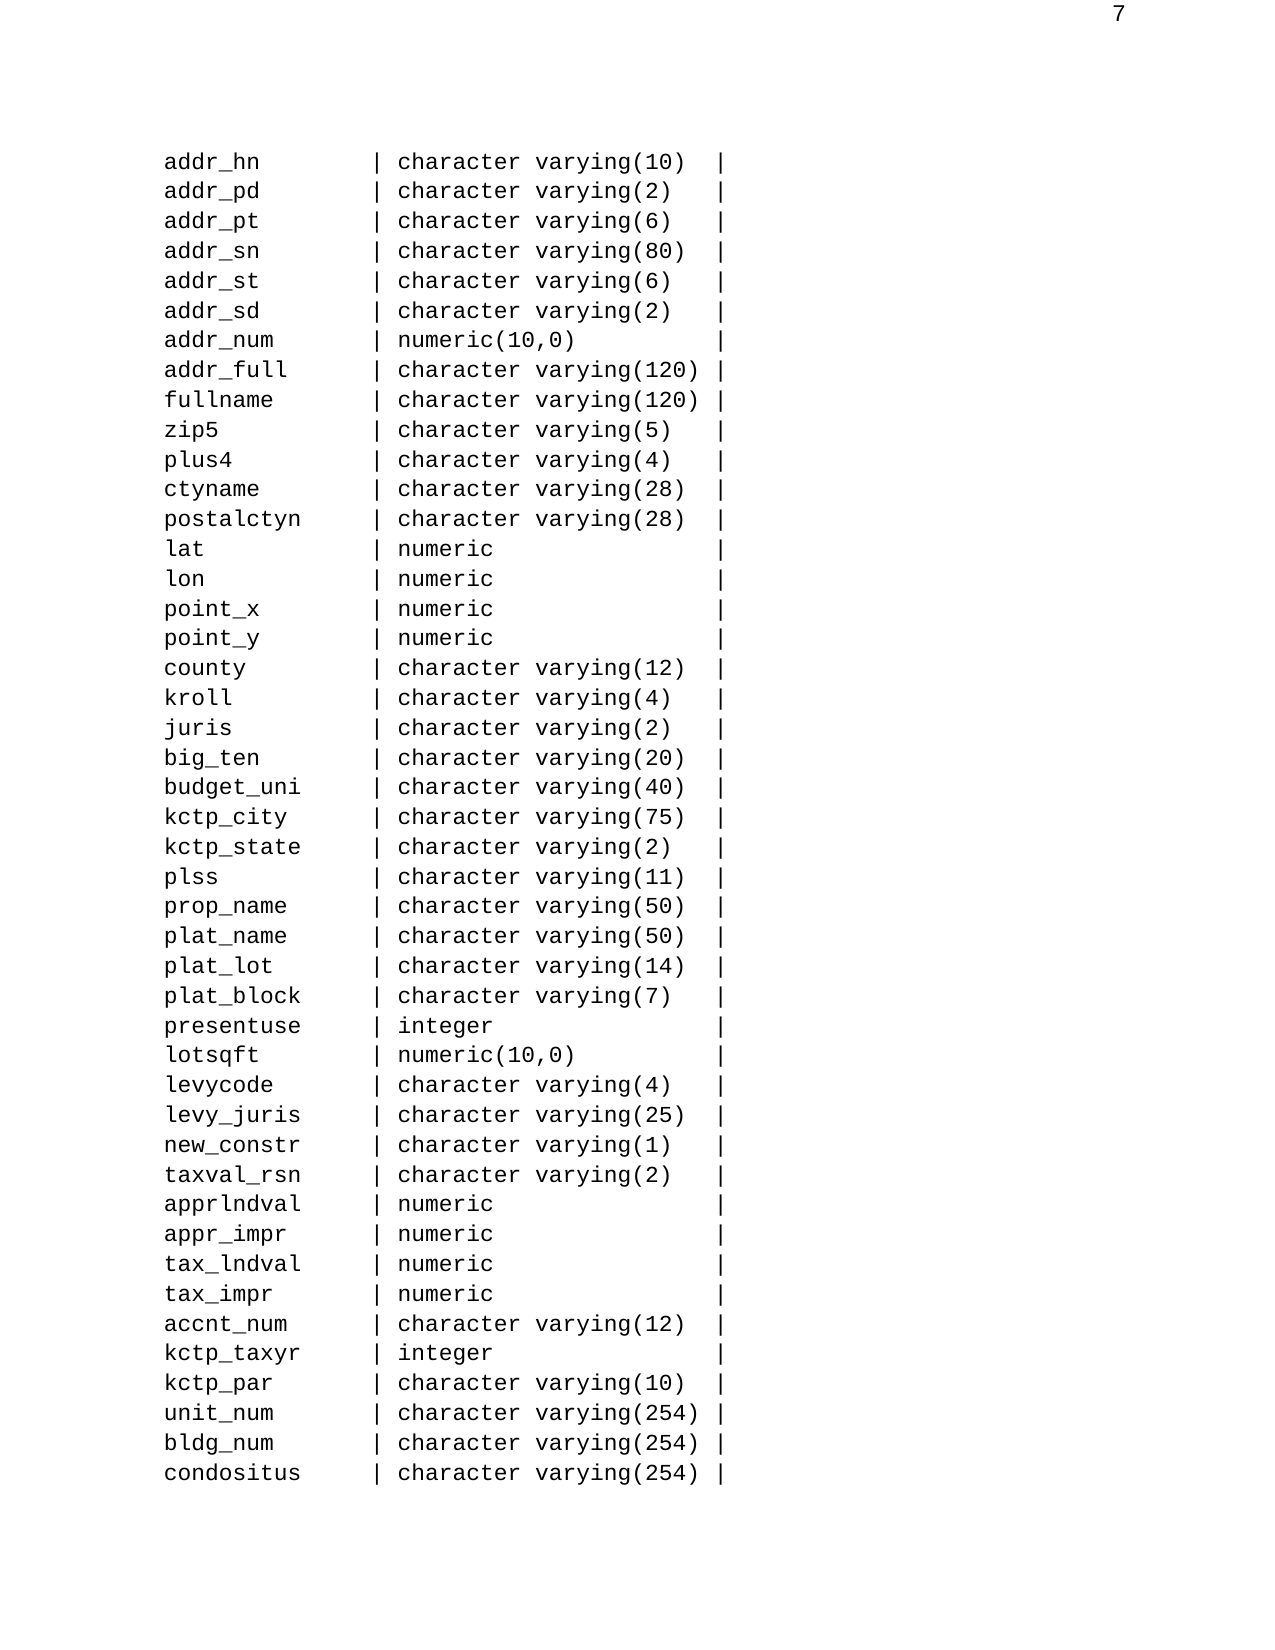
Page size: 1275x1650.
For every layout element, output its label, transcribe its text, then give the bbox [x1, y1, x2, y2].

text kctp_par | character varying(10) | [150, 1371, 1125, 1397]
text accnt_num | character varying(12) | [150, 1312, 1125, 1338]
text big_ten | character varying(20) | [150, 746, 1125, 772]
text addr_full | character varying(120) | [150, 358, 1125, 384]
text lon | numeric | [150, 567, 1125, 593]
text kctp_city | character varying(75) | [150, 805, 1125, 831]
text prop_name | character varying(50) | [150, 895, 1125, 921]
text addr_st | character varying(6) | [150, 269, 1125, 295]
text apprlndval | numeric | [150, 1193, 1125, 1219]
text levy_juris | character varying(25) | [150, 1103, 1125, 1129]
text plss | character varying(11) | [150, 865, 1125, 891]
text fullname | character varying(120) | [150, 388, 1125, 414]
text presentuse | integer | [150, 1014, 1125, 1040]
text budget_uni | character varying(40) | [150, 776, 1125, 802]
text county | character varying(12) | [150, 656, 1125, 682]
text kctp_state | character varying(2) | [150, 835, 1125, 861]
text tax_impr | numeric | [150, 1282, 1125, 1308]
text condositus | character varying(254) | [150, 1461, 1125, 1487]
text addr_hn | character varying(10) | [150, 150, 1125, 176]
text appr_impr | numeric | [150, 1222, 1125, 1248]
text juris | character varying(2) | [150, 716, 1125, 742]
text levycode | character varying(4) | [150, 1073, 1125, 1099]
text new_constr | character varying(1) | [150, 1133, 1125, 1159]
text addr_pt | character varying(6) | [150, 209, 1125, 236]
text bldg_num | character varying(254) | [150, 1431, 1125, 1457]
text kroll | character varying(4) | [150, 686, 1125, 712]
text tax_lndval | numeric | [150, 1252, 1125, 1278]
text plat_name | character varying(50) | [150, 924, 1125, 951]
text plat_block | character varying(7) | [150, 984, 1125, 1010]
text addr_pd | character varying(2) | [150, 180, 1125, 206]
text ctyname | character varying(28) | [150, 478, 1125, 504]
text plus4 | character varying(4) | [150, 448, 1125, 474]
text point_x | numeric | [150, 597, 1125, 623]
text zip5 | character varying(5) | [150, 418, 1125, 444]
text point_y | numeric | [150, 627, 1125, 653]
text taxval_rsn | character varying(2) | [150, 1163, 1125, 1189]
text postalctyn | character varying(28) | [150, 507, 1125, 533]
text kctp_taxyr | integer | [150, 1342, 1125, 1368]
text lat | numeric | [150, 537, 1125, 563]
text addr_sn | character varying(80) | [150, 239, 1125, 265]
text plat_lot | character varying(14) | [150, 954, 1125, 980]
text unit_num | character varying(254) | [150, 1401, 1125, 1427]
text addr_num | numeric(10,0) | [150, 329, 1125, 355]
text lotsqft | numeric(10,0) | [150, 1044, 1125, 1070]
text addr_sd | character varying(2) | [150, 299, 1125, 325]
